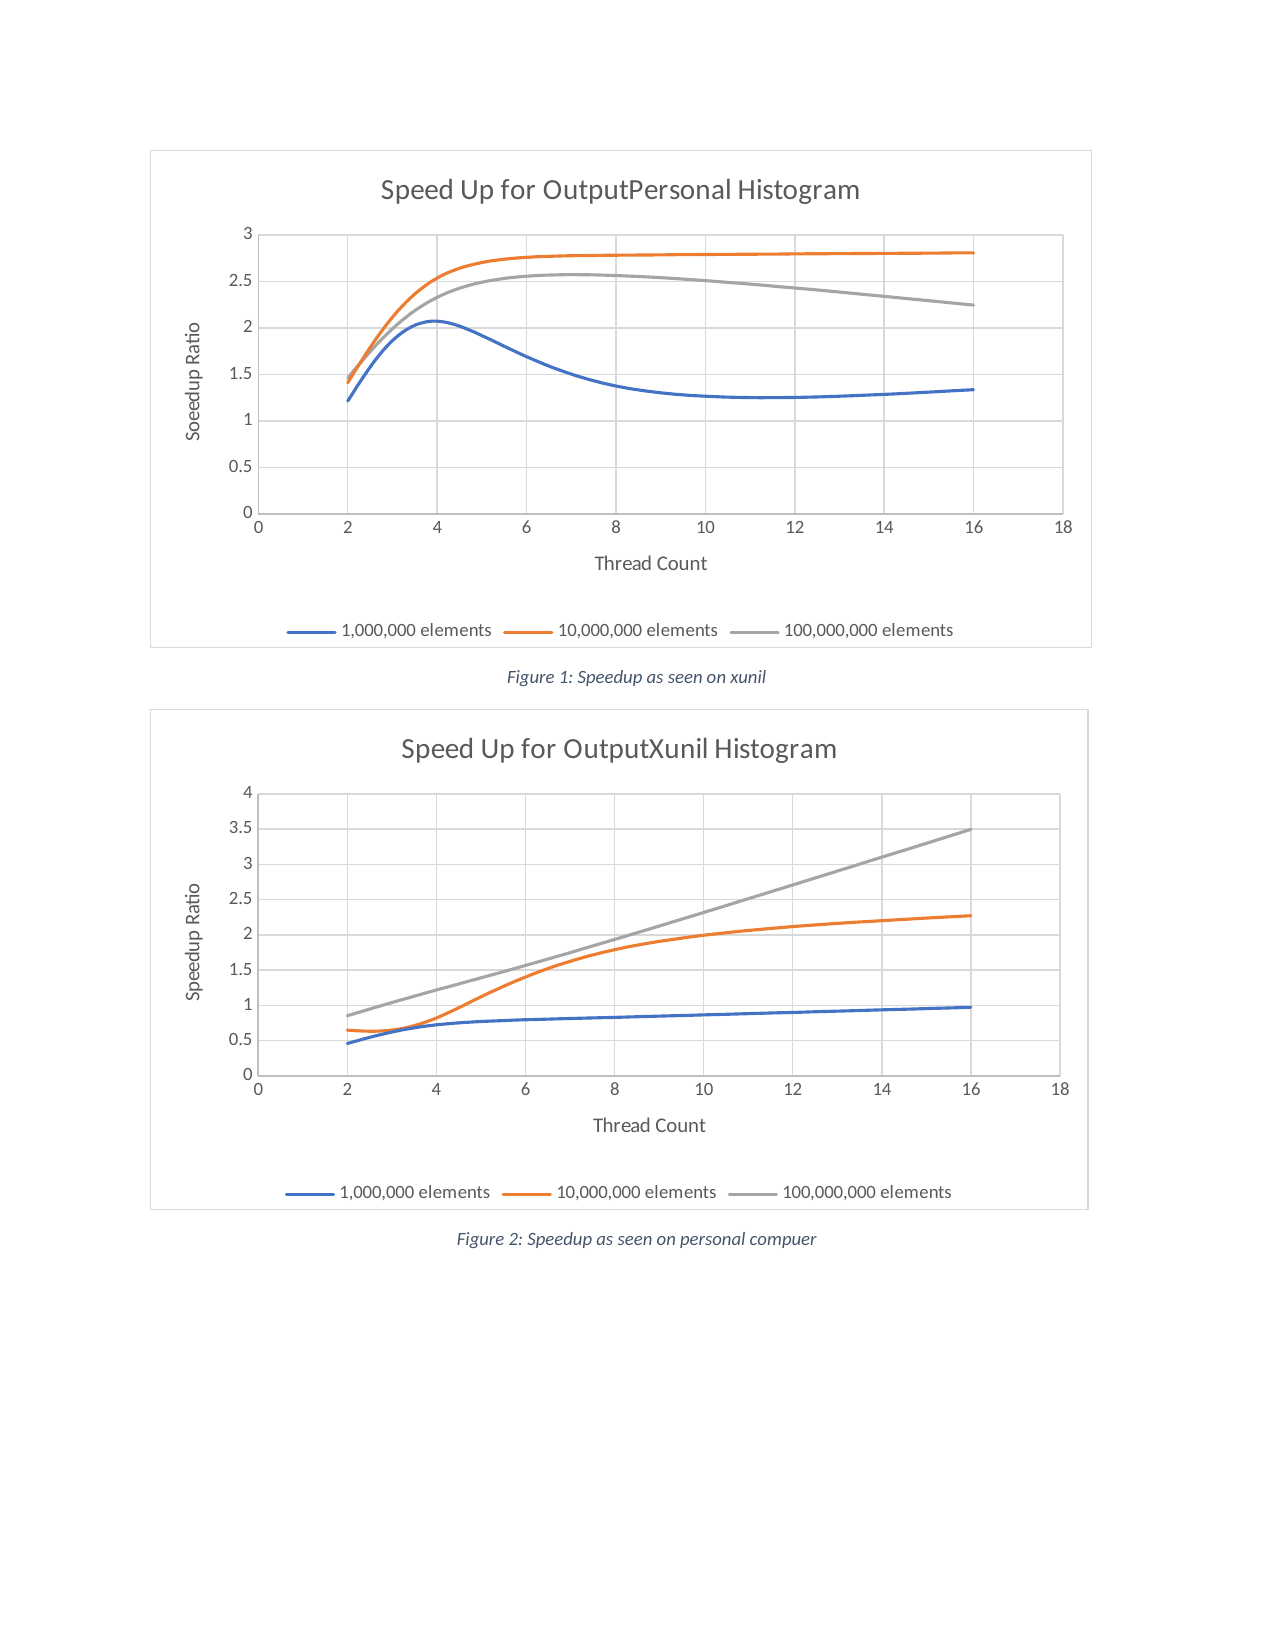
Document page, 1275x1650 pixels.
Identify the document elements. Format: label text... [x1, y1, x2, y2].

text Figure 2: Speedup as seen on personal compuer [150, 1227, 1125, 1250]
text Figure 1: Speedup as seen on xunil [150, 665, 1125, 688]
